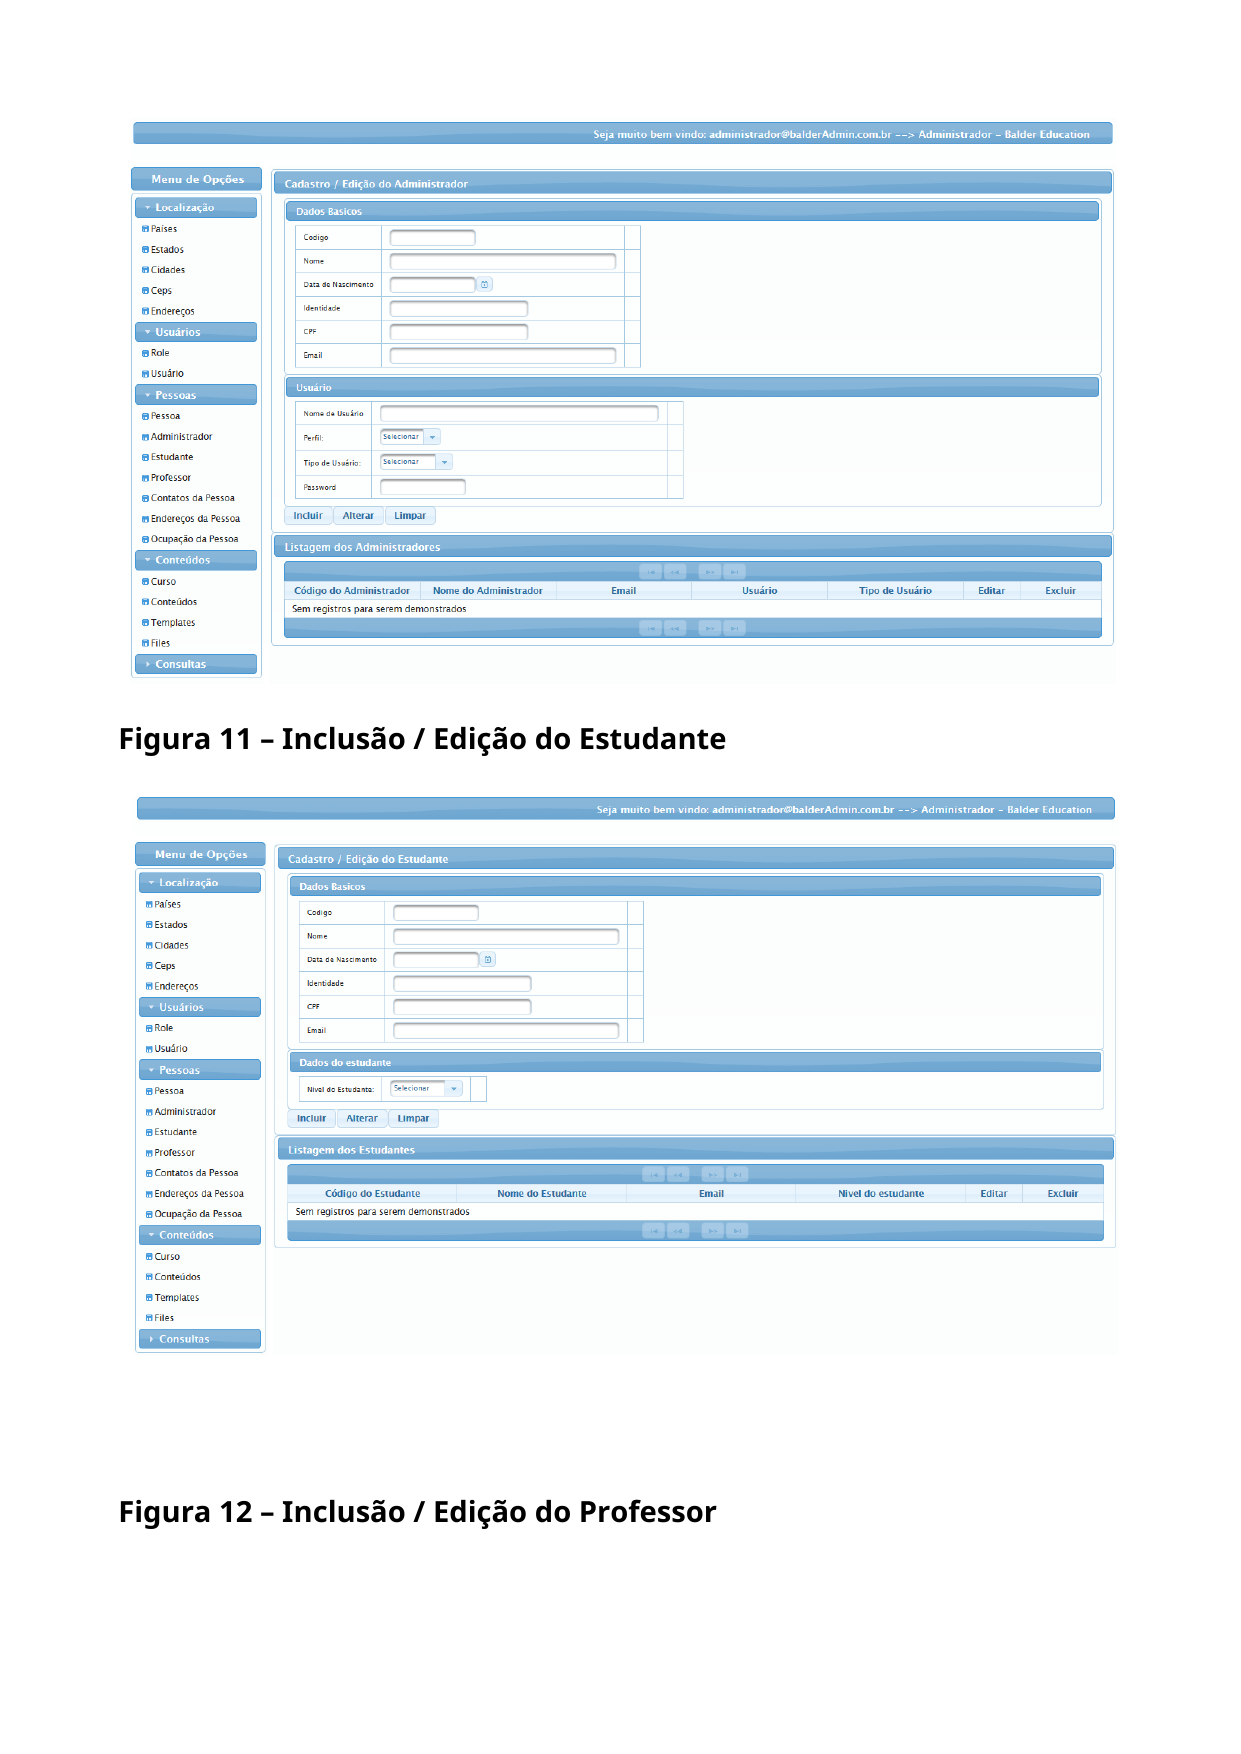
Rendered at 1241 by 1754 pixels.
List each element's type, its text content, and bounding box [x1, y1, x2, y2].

text Figura 11 – Inclusão / Edição do Estudante [118, 718, 1122, 758]
text Figura 12 – Inclusão / Edição do Professor [118, 1491, 1122, 1531]
picture [118, 797, 1122, 1355]
picture [118, 118, 1122, 684]
